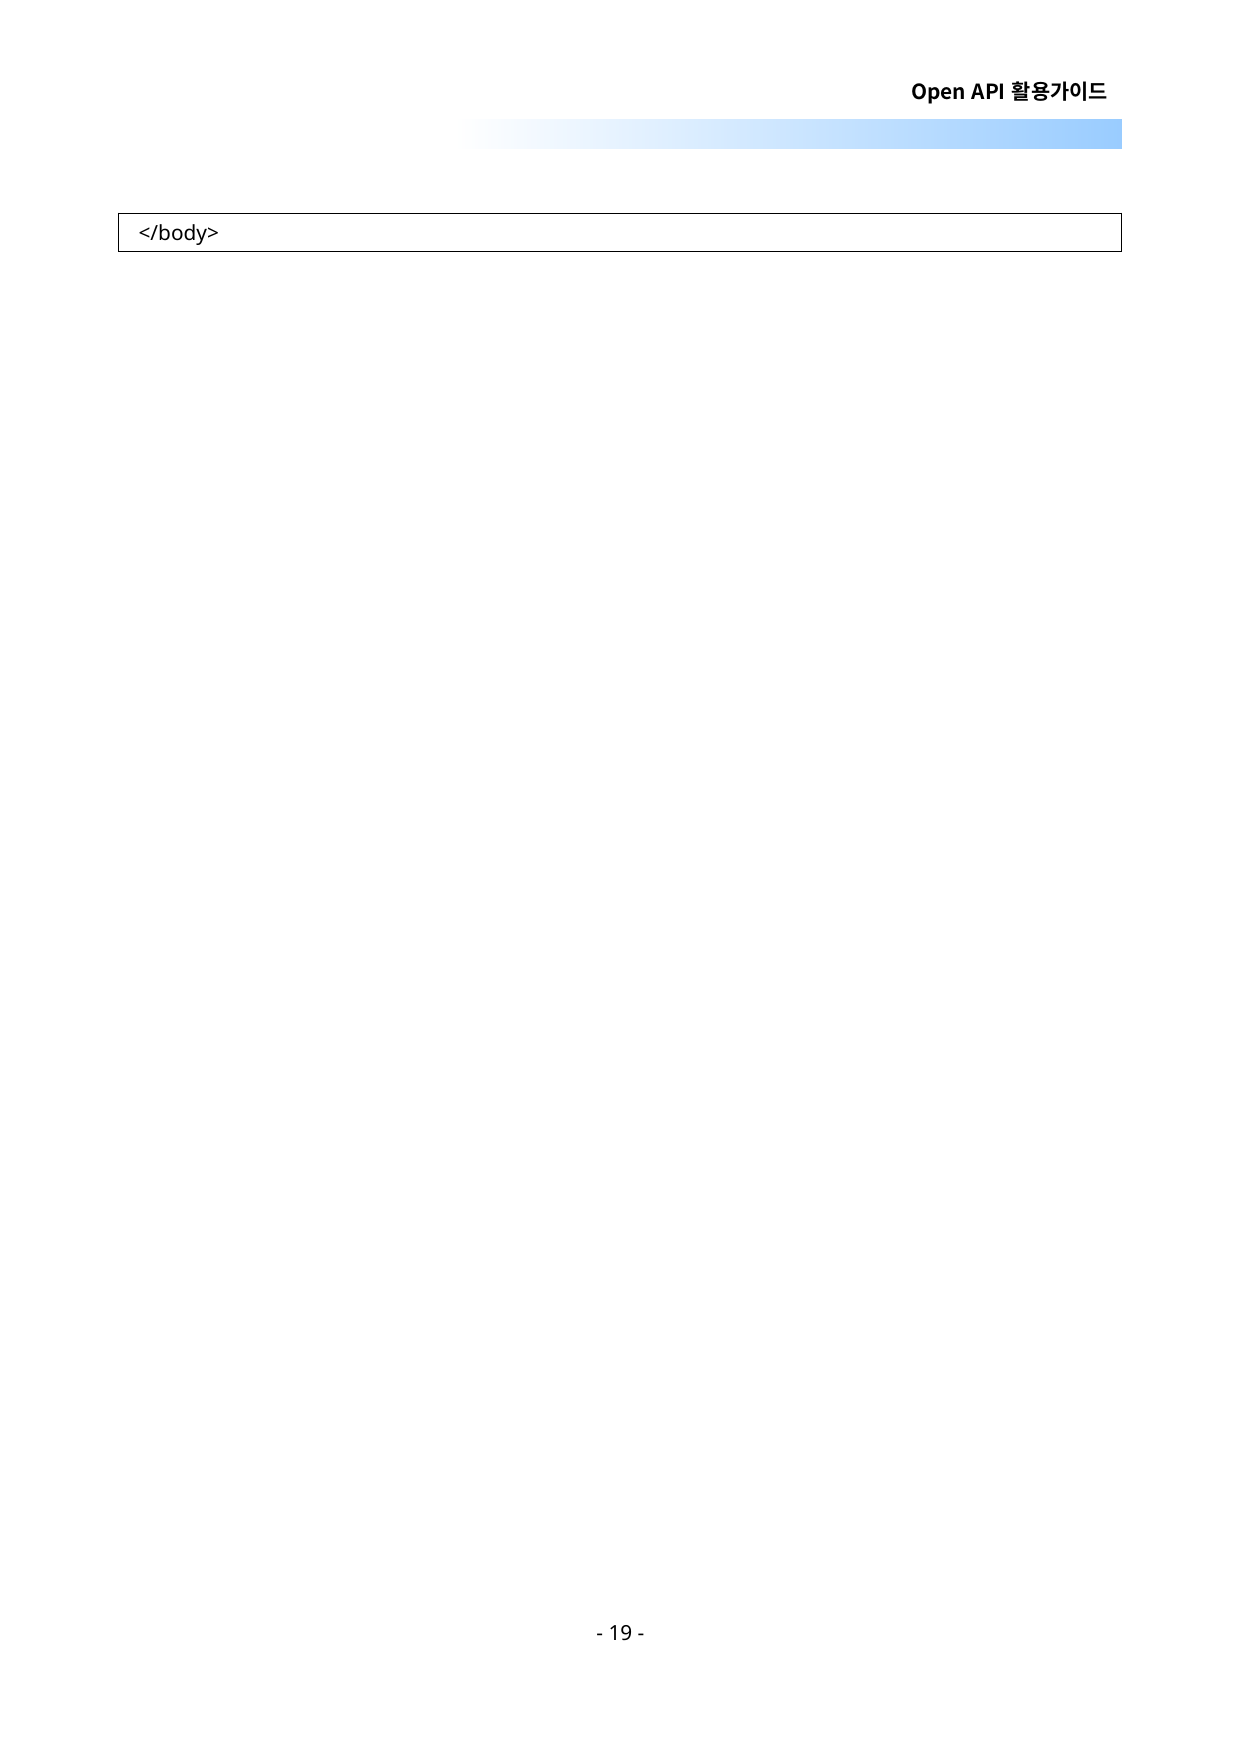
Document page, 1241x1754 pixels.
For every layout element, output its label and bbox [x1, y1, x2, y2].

table_cell [119, 214, 1121, 251]
